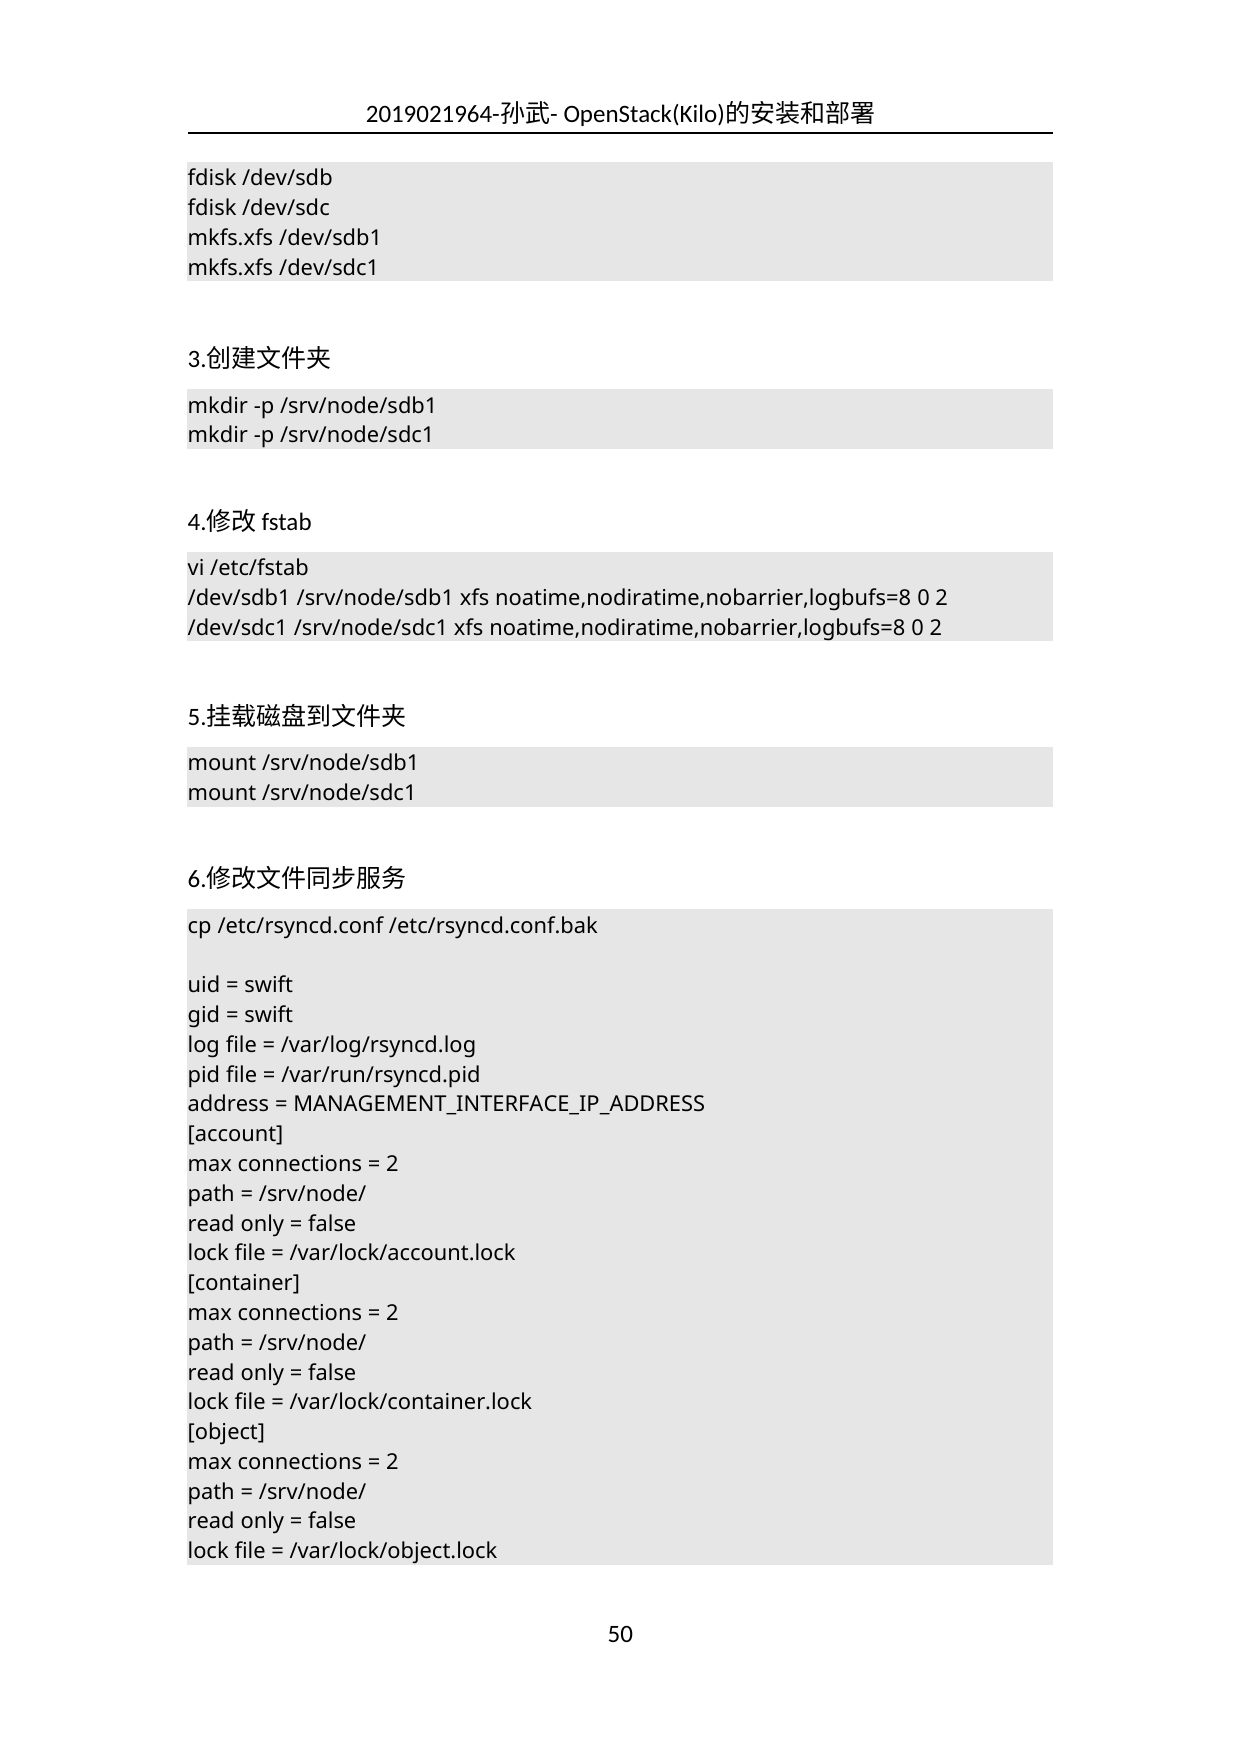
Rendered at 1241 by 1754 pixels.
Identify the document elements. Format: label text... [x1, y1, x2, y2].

text /dev/sdc1 /srv/node/sdc1 xfs noatime,nodiratime,nobarrier,logbufs=8 0 2 [187, 612, 1053, 641]
text lock file = /var/lock/account.lock [187, 1237, 1053, 1267]
text path = /srv/node/ [187, 1178, 1053, 1207]
text mount /srv/node/sdb1 [187, 747, 1053, 777]
text [account] [187, 1118, 1053, 1148]
text 4.修改fstab [187, 487, 1053, 552]
text mkdir -p /srv/node/sdc1 [187, 419, 1053, 449]
text 3.创建文件夹 [187, 324, 1053, 389]
text read only = false [187, 1356, 1053, 1386]
text log file = /var/log/rsyncd.log [187, 1029, 1053, 1058]
text mkdir -p /srv/node/sdb1 [187, 389, 1053, 419]
text address = MANAGEMENT_INTERFACE_IP_ADDRESS [187, 1088, 1053, 1118]
text uid = swift [187, 969, 1053, 999]
text lock file = /var/lock/object.lock [187, 1535, 1053, 1565]
text max connections = 2 [187, 1148, 1053, 1178]
text 5.挂载磁盘到文件夹 [187, 682, 1053, 747]
text 6.修改文件同步服务 [187, 844, 1053, 909]
text cp /etc/rsyncd.conf /etc/rsyncd.conf.bak [187, 909, 1053, 939]
text [container] [187, 1267, 1053, 1297]
text pid file = /var/run/rsyncd.pid [187, 1058, 1053, 1088]
text mkfs.xfs /dev/sdb1 [187, 222, 1053, 251]
text gid = swift [187, 999, 1053, 1029]
text path = /srv/node/ [187, 1476, 1053, 1505]
text mkfs.xfs /dev/sdc1 [187, 251, 1053, 281]
text vi /etc/fstab [187, 552, 1053, 582]
text read only = false [187, 1505, 1053, 1535]
text [object] [187, 1416, 1053, 1446]
text mount /srv/node/sdc1 [187, 777, 1053, 807]
text lock file = /var/lock/container.lock [187, 1386, 1053, 1416]
text fdisk /dev/sdc [187, 192, 1053, 222]
text /dev/sdb1 /srv/node/sdb1 xfs noatime,nodiratime,nobarrier,logbufs=8 0 2 [187, 582, 1053, 612]
text max connections = 2 [187, 1297, 1053, 1327]
text read only = false [187, 1207, 1053, 1237]
text max connections = 2 [187, 1446, 1053, 1476]
text fdisk /dev/sdb [187, 162, 1053, 192]
text path = /srv/node/ [187, 1327, 1053, 1356]
